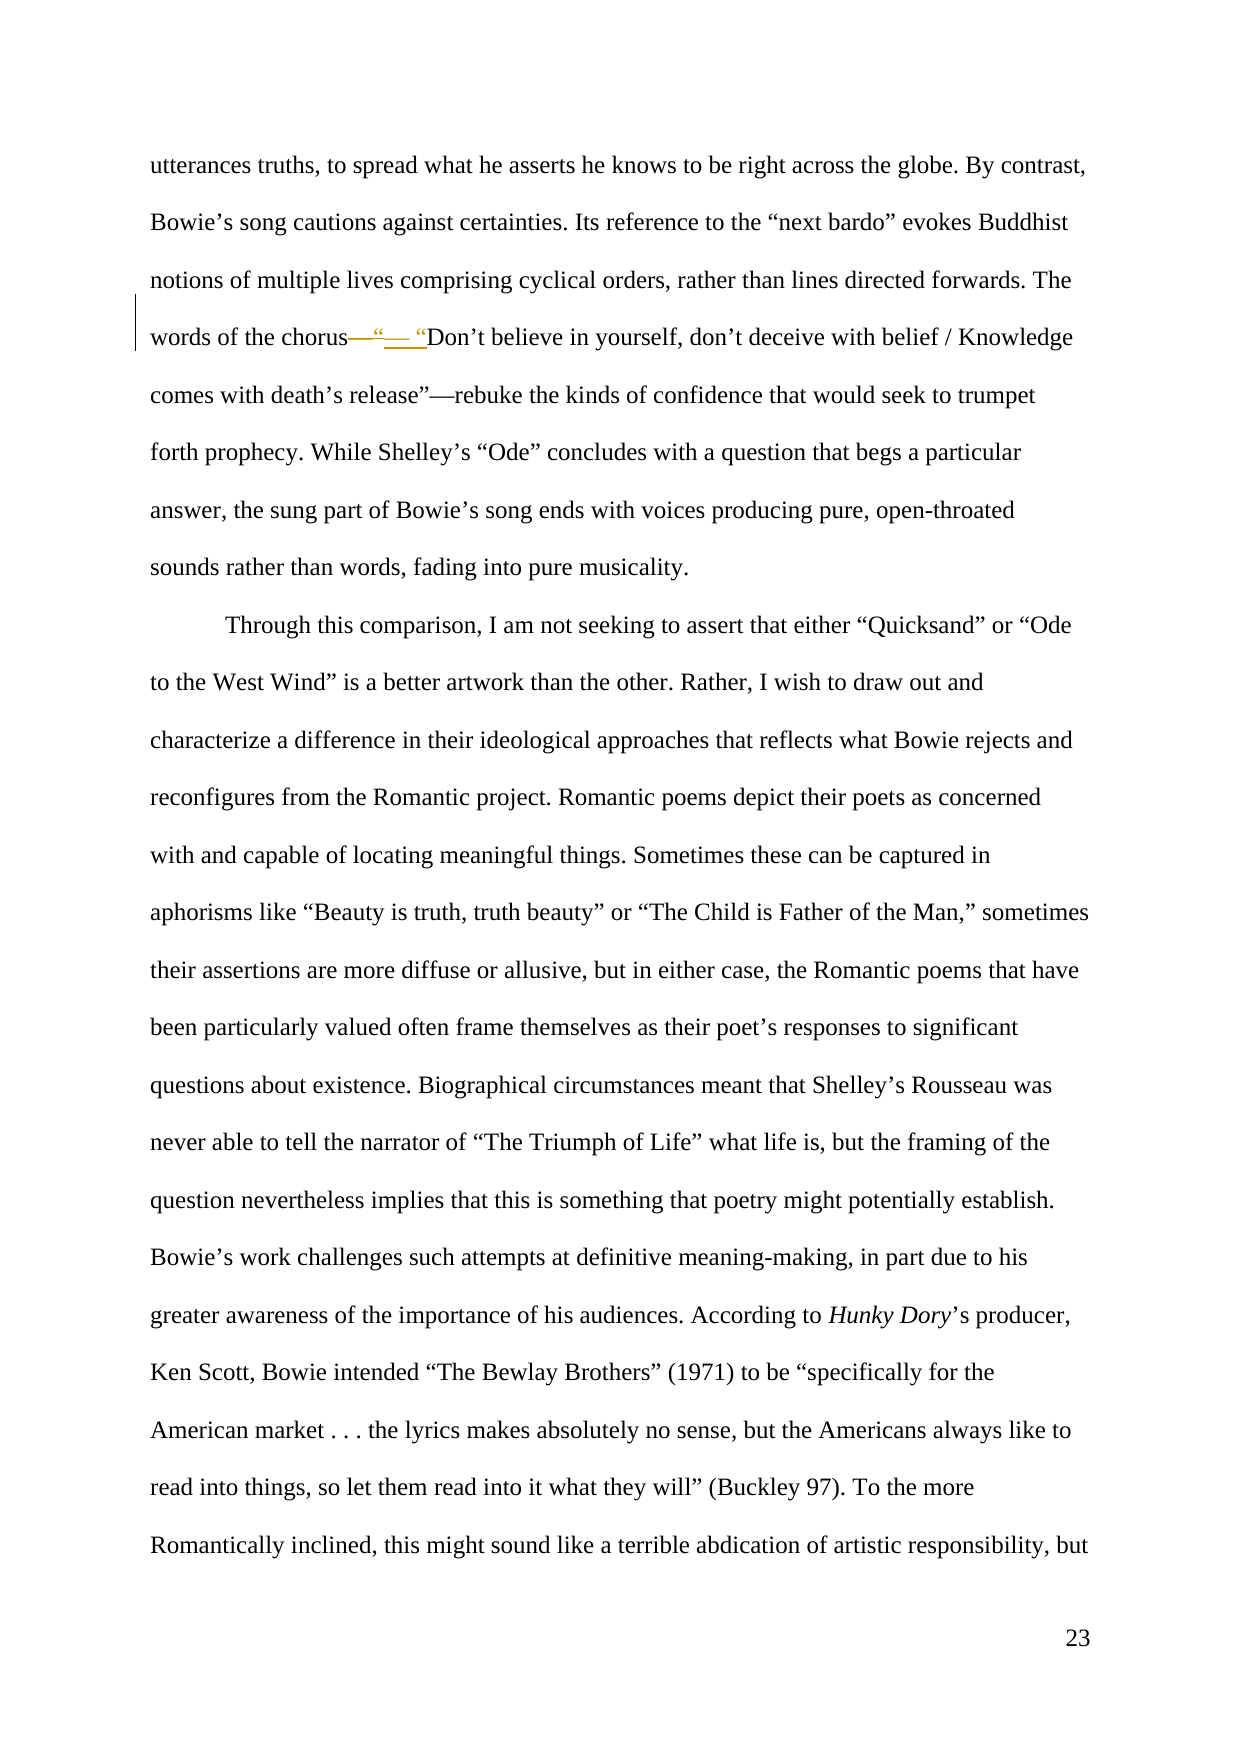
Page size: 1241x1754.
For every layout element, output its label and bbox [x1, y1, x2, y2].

text [150, 610, 1090, 1559]
text [150, 150, 1090, 581]
